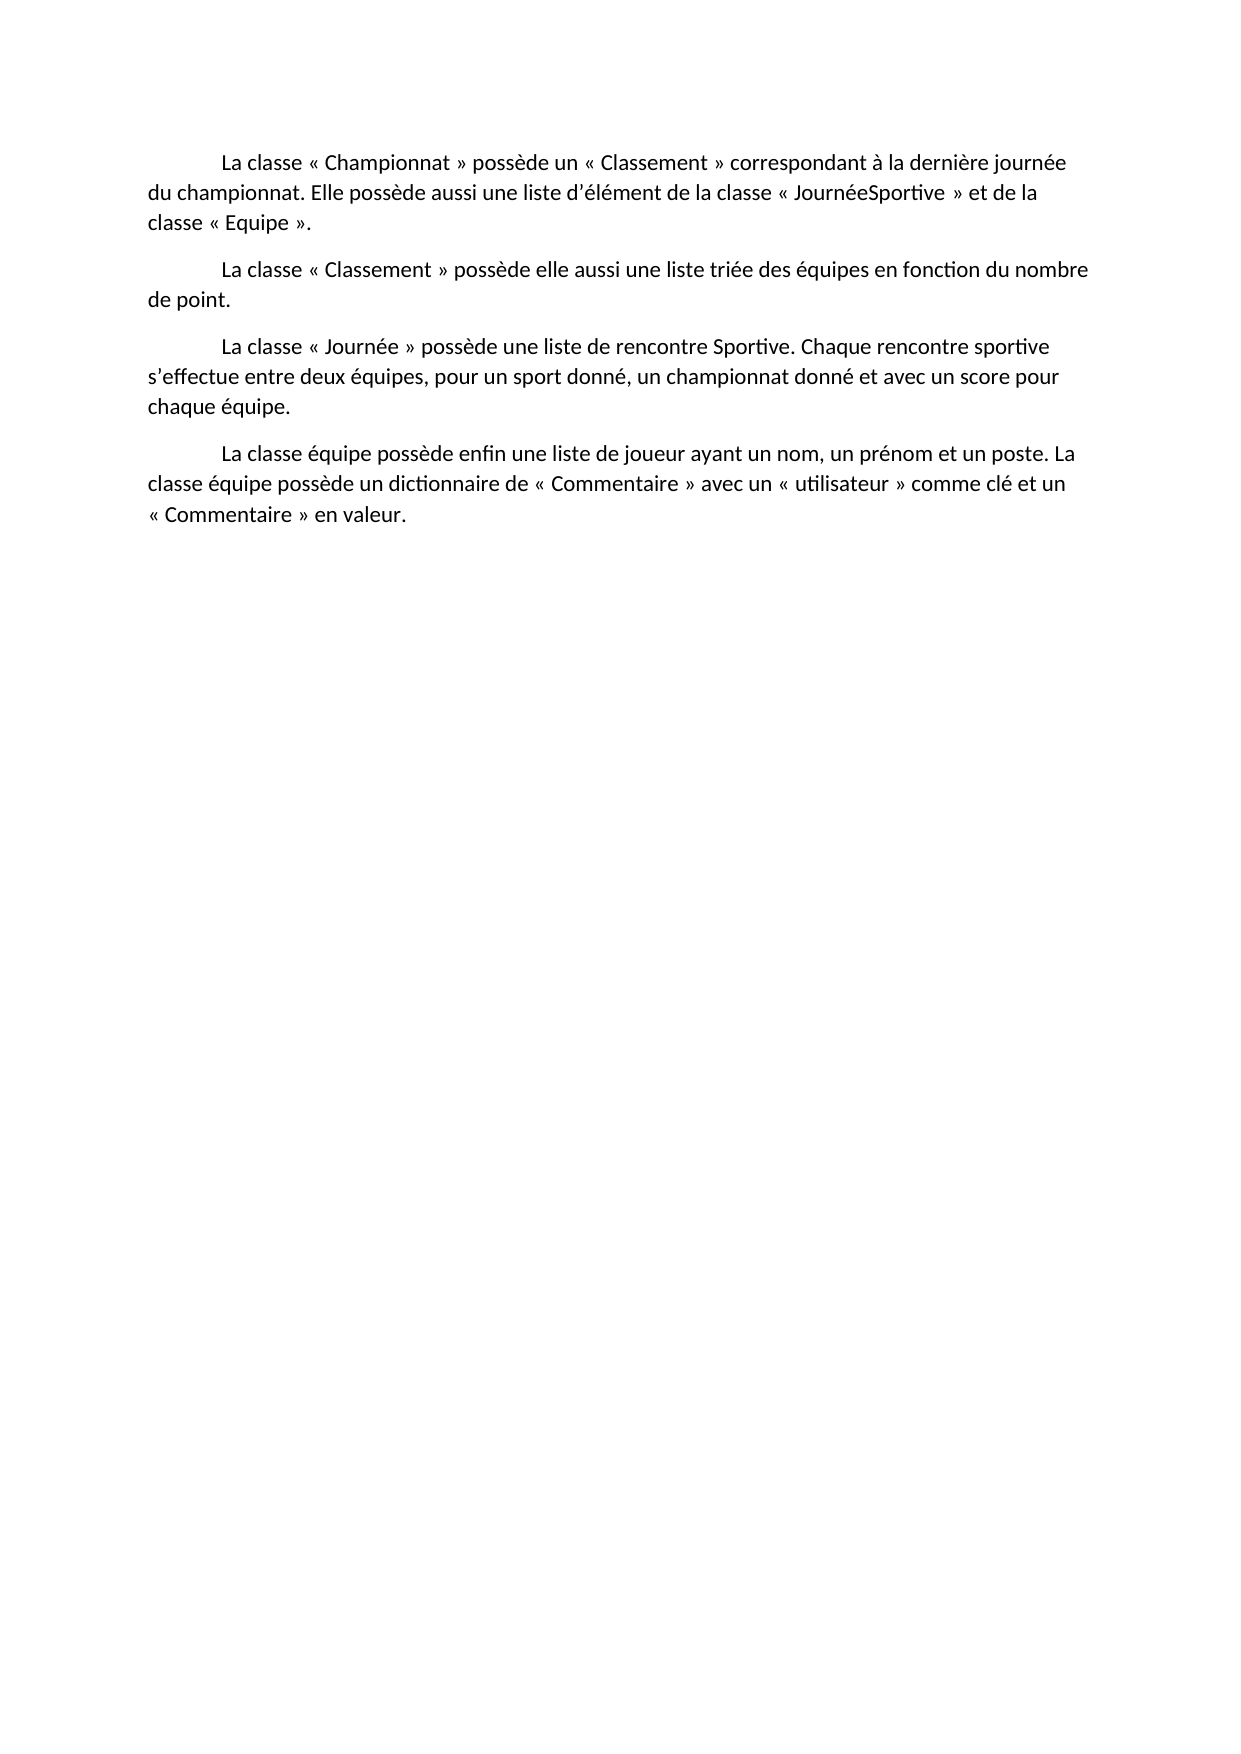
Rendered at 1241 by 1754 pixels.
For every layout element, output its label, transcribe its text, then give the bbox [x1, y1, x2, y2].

text La classe « Classement » possède elle aussi une liste triée des équipes en fonction du nombre de point. [148, 255, 1093, 313]
text La classe équipe possède enfin une liste de joueur ayant un nom, un prénom et un poste. La classe équipe possède un dictionnaire de « Commentaire » avec un « utilisateur » comme clé et un « Commentaire » en valeur. [148, 439, 1093, 528]
text La classe « Journée » possède une liste de rencontre Sportive. Chaque rencontre sportive s’effectue entre deux équipes, pour un sport donné, un championnat donné et avec un score pour chaque équipe. [148, 332, 1093, 420]
text La classe « Championnat » possède un « Classement » correspondant à la dernière journée du championnat. Elle possède aussi une liste d’élément de la classe « JournéeSportive » et de la classe « Equipe ». [148, 148, 1093, 236]
